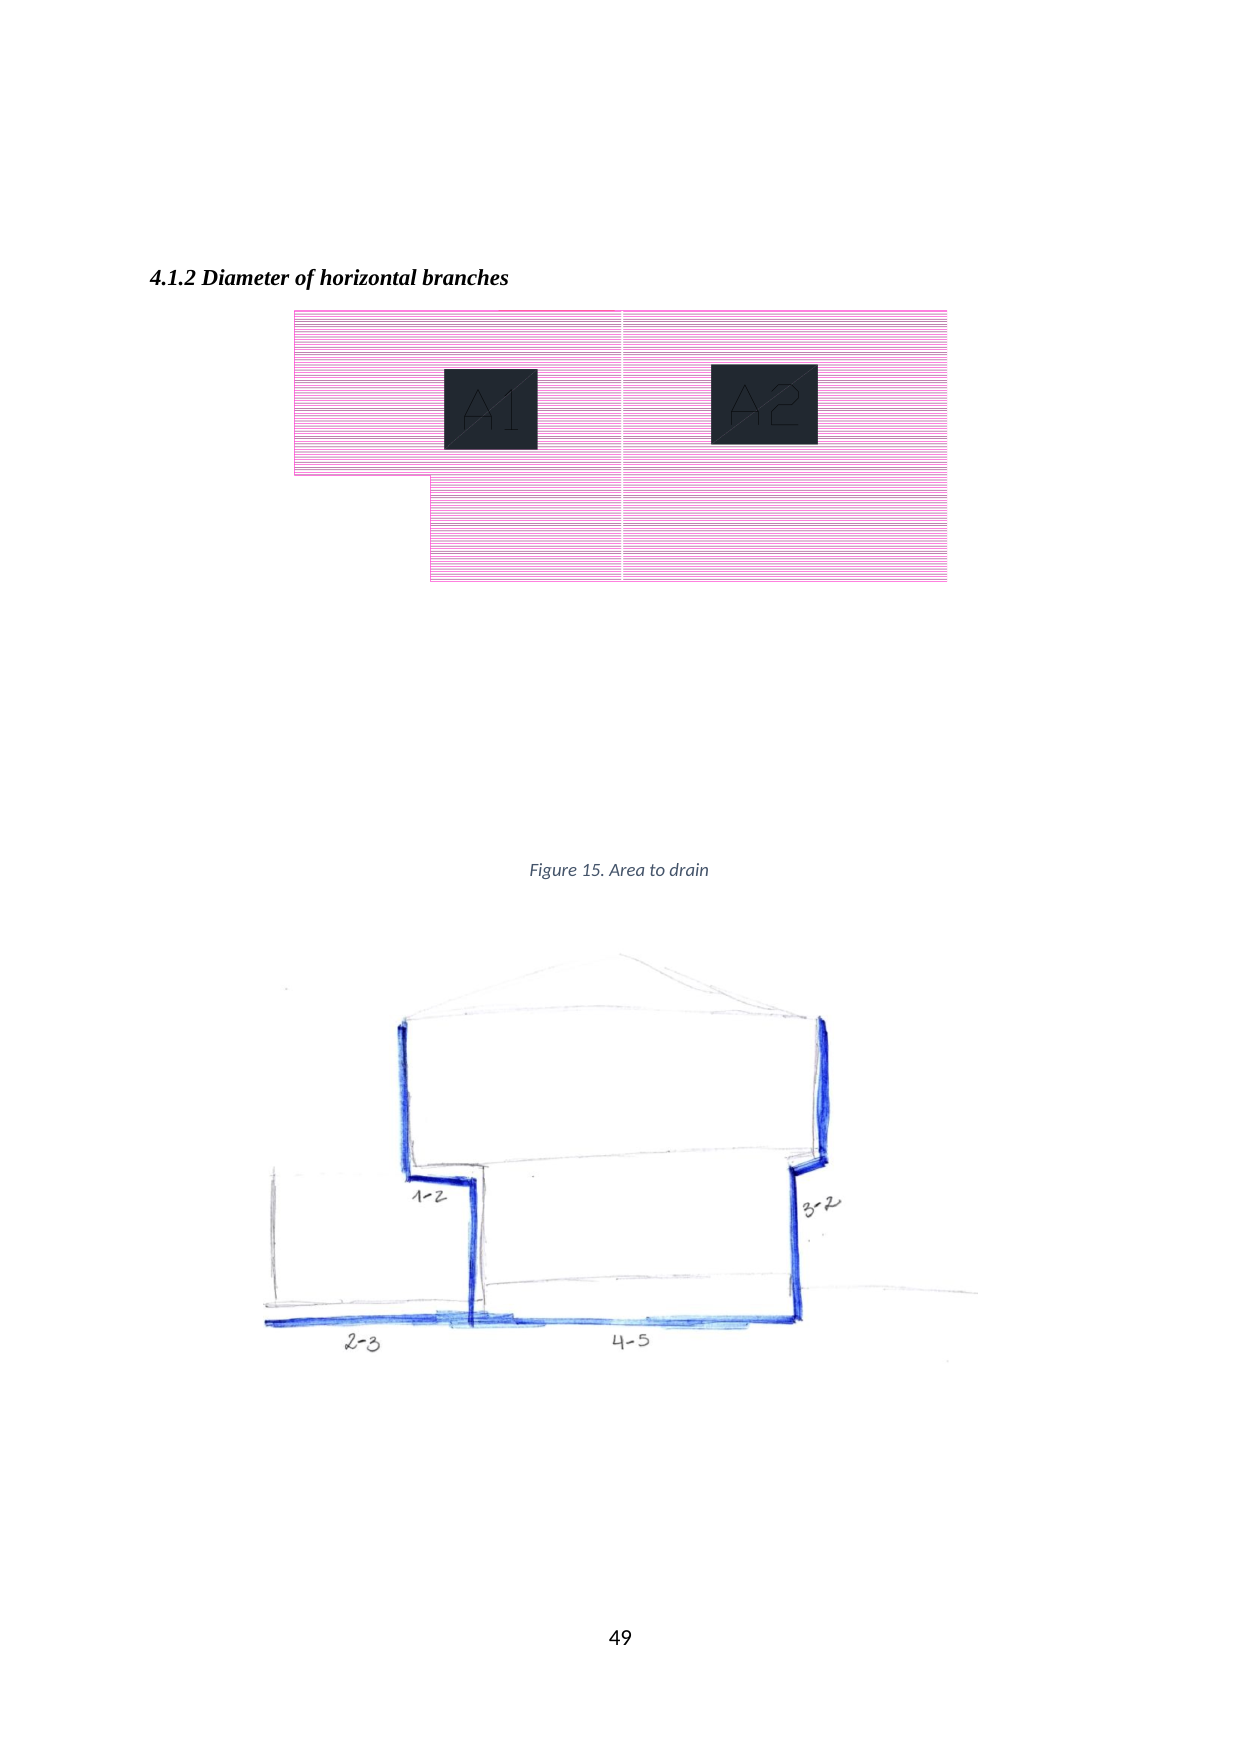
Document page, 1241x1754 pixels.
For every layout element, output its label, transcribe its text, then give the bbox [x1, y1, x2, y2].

picture [293, 309, 948, 582]
picture [264, 943, 977, 1372]
subtitle 4.1.2 Diameter of horizontal branches [150, 264, 1090, 291]
text Figure 15. Area to drain [150, 858, 1090, 881]
